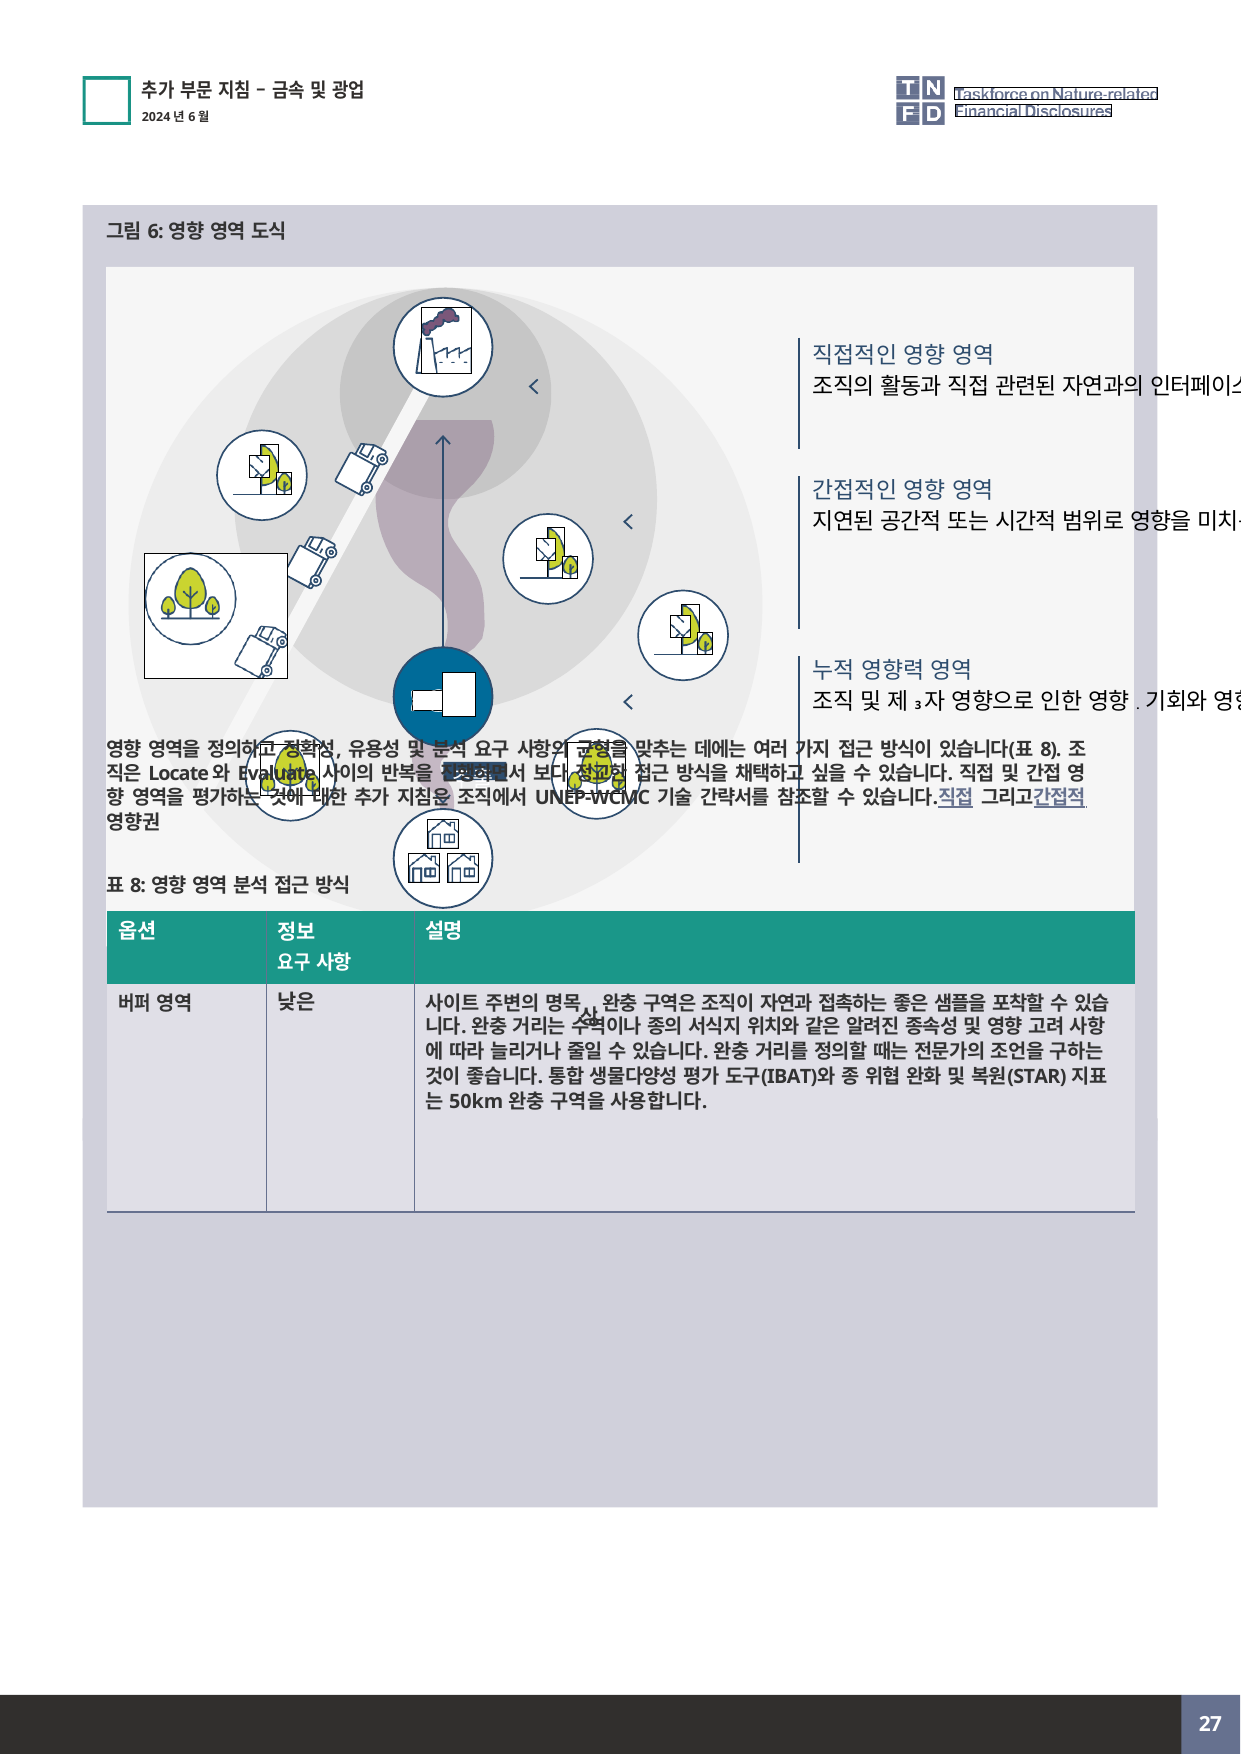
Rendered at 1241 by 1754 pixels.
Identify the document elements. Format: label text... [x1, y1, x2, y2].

picture [250, 456, 269, 477]
picture [537, 539, 555, 560]
picture [416, 691, 429, 696]
picture [443, 673, 475, 716]
picture [896, 76, 945, 125]
text 2024년 6월 [142, 104, 1169, 126]
picture [261, 445, 278, 494]
table_header 정보 요구 사항 [267, 911, 414, 984]
table_header 옵션 [107, 911, 266, 984]
text 추가 부문 지침 ‒ 금속 및 광업 [142, 69, 1169, 104]
picture [82, 76, 131, 125]
picture [428, 835, 458, 848]
picture [422, 308, 471, 373]
table_cell 낮은 [267, 984, 414, 1211]
text 표 8: 영향 영역 분석 접근 방식 [106, 869, 1169, 898]
table_cell 버퍼 영역 [107, 984, 266, 1211]
picture [698, 633, 712, 654]
picture [416, 705, 428, 710]
picture [580, 1006, 598, 1026]
picture [563, 557, 577, 578]
picture [671, 616, 690, 637]
picture [682, 605, 699, 654]
picture [277, 473, 291, 494]
table_header 설명 [415, 911, 1135, 984]
picture [145, 554, 287, 678]
picture [448, 854, 478, 869]
table_cell 사이트 주변의 명목 완충 구역은 조직이 자연과 접촉하는 좋은 샘플을 포착할 수 있습 니다. 완충 거리는 수역이나 종의 서식지 위치와 같은 알려진 종속성 및 영향 고려 사항 에 따라 늘리거나 줄일 수 있습니다. 완충 거리를 정의할 때는 전문가의 조언을 구하는 것이 좋습니다. 통합 생물다양성 평가 도구(IBAT)와 종 위협 완화 및 복원(STAR) 지표 는 50km 완충 구역을 사용합니다. [415, 984, 1135, 1211]
picture [409, 854, 439, 869]
text 그림 6: 영향 영역 도식 [106, 215, 1169, 244]
picture [413, 691, 442, 710]
picture [548, 528, 578, 577]
text 영향 영역을 정의하고 정확성, 유용성 및 분석 요구 사항의 균형을 맞추는 데에는 여러 가지 접근 방식이 있습니다(표 8). 조 직은 Locate와 Evaluate 사이의 반복을 진행하면서 보다 정교한 접근 방식을 채택하고 싶을 수 있습니다. 직접 및 간접 영 향 영역을 평가하는 것에 대한 추가 지침은 조직에서 UNEP-WCMC 기술 간략서를 참조할 수 있습니다.직접 그리고간접적 영향권 [106, 736, 1087, 835]
